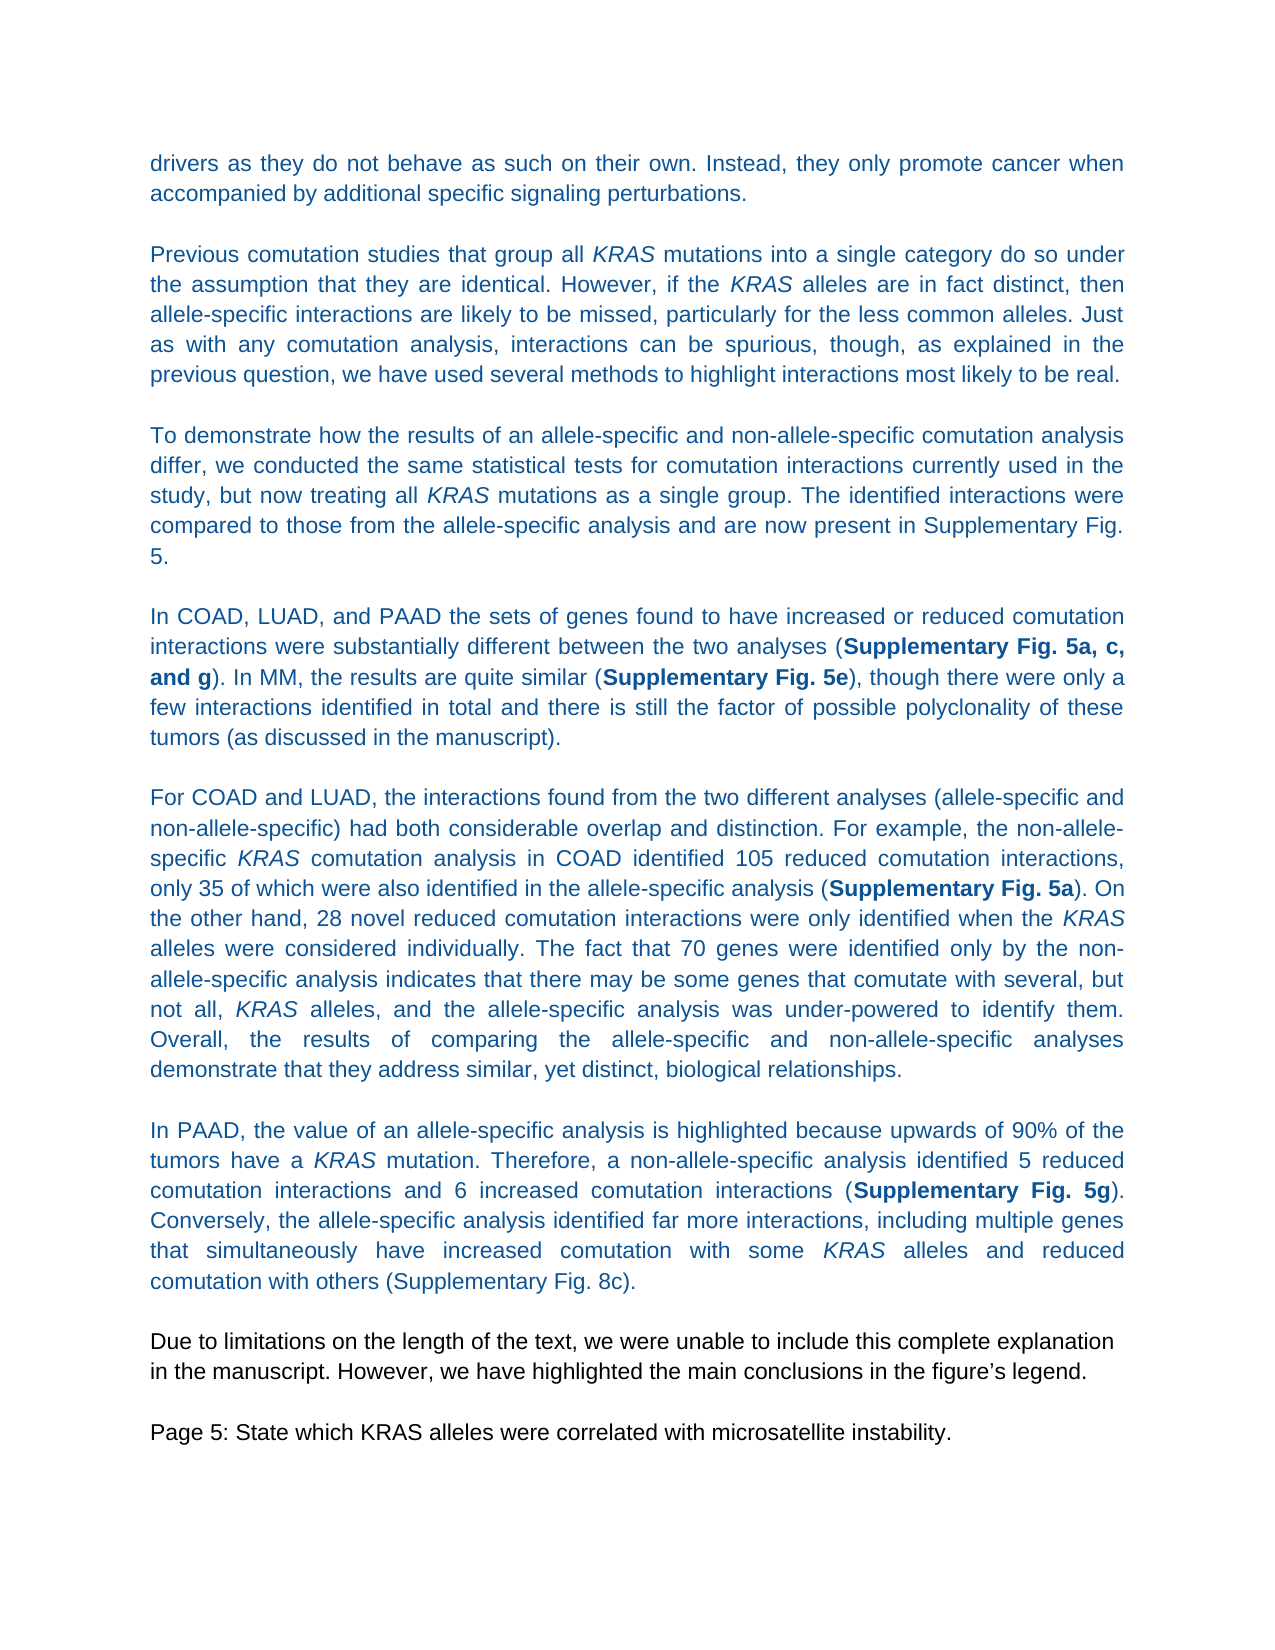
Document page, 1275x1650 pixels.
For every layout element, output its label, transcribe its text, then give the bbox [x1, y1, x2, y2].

text Due to limitations on the length of the text, we were unable to include this complete explanation in the manuscript. However, we have highlighted the main conclusions in the figure’s legend. [150, 1328, 1125, 1385]
subtitle In COAD, LUAD, and PAAD the sets of genes found to have increased or reduced comutation interactions were substantially different between the two analyses (Supplementary Fig. 5a, c, and g). In MM, the results are quite similar (Supplementary Fig. 5e), though there were only a few interactions identified in total and there is still the factor of possible polyclonality of these tumors (as discussed in the manuscript). [150, 603, 1125, 750]
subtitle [150, 150, 1125, 207]
text Page 5: State which KRAS alleles were correlated with microsatellite instability. [150, 1419, 1125, 1445]
subtitle For COAD and LUAD, the interactions found from the two different analyses (allele-specific and non-allele-specific) had both considerable overlap and distinction. For example, the non-allele-specific KRAS comutation analysis in COAD identified 105 reduced comutation interactions, only 35 of which were also identified in the allele-specific analysis (Supplementary Fig. 5a). On the other hand, 28 novel reduced comutation interactions were only identified when the KRAS alleles were considered individually. The fact that 70 genes were identified only by the non-allele-specific analysis indicates that there may be some genes that comutate with several, but not all, KRAS alleles, and the allele-specific analysis was under-powered to identify them. Overall, the results of comparing the allele-specific and non-allele-specific analyses demonstrate that they address similar, yet distinct, biological relationships. [150, 784, 1125, 1083]
subtitle To demonstrate how the results of an allele-specific and non-allele-specific comutation analysis differ, we conducted the same statistical tests for comutation interactions currently used in the study, but now treating all KRAS mutations as a single group. The identified interactions were compared to those from the allele-specific analysis and are now present in Supplementary Fig. 5. [150, 422, 1125, 569]
subtitle In PAAD, the value of an allele-specific analysis is highlighted because upwards of 90% of the tumors have a KRAS mutation. Therefore, a non-allele-specific analysis identified 5 reduced comutation interactions and 6 increased comutation interactions (Supplementary Fig. 5g). Conversely, the allele-specific analysis identified far more interactions, including multiple genes that simultaneously have increased comutation with some KRAS alleles and reduced comutation with others (Supplementary Fig. 8c). [150, 1117, 1125, 1294]
subtitle Previous comutation studies that group all KRAS mutations into a single category do so under the assumption that they are identical. However, if the KRAS alleles are in fact distinct, then allele-specific interactions are likely to be missed, particularly for the less common alleles. Just as with any comutation analysis, interactions can be spurious, though, as explained in the previous question, we have used several methods to highlight interactions most likely to be real. [150, 241, 1125, 388]
